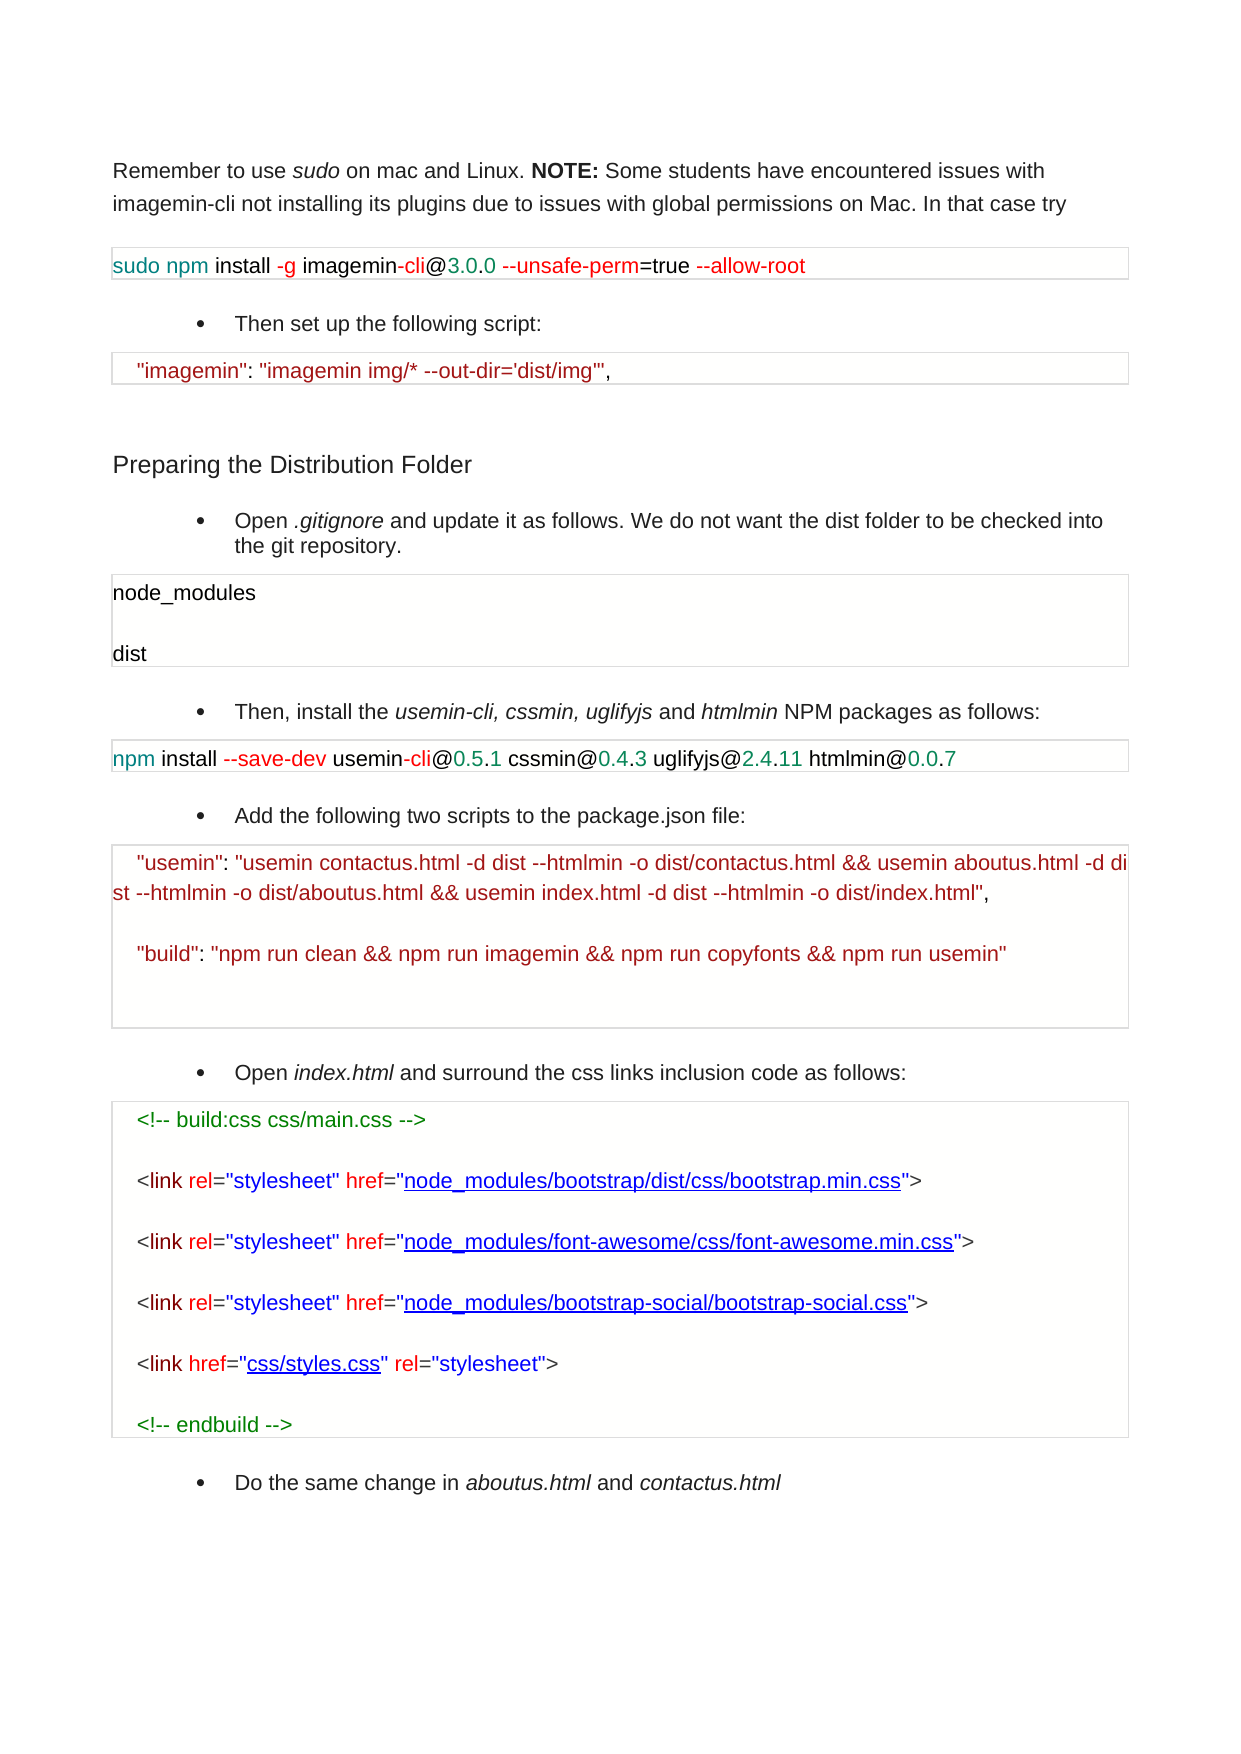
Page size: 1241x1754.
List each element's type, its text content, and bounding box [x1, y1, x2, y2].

list Add the following two scripts to the package.json file: [197, 803, 1128, 829]
text Preparing the Distribution Folder [112, 441, 1128, 478]
text <link href="css/styles.css" rel="stylesheet"> [113, 1344, 1128, 1376]
list Open index.html and surround the css links inclusion code as follows: [197, 1060, 1128, 1085]
list Open .gitignore and update it as follows. We do not want the dist folder to be checked into the git repository. [197, 507, 1128, 558]
text Remember to use sudo on mac and Linux. NOTE: Some students have encountered issues with imagemin-cli not installing its plugins due to issues with global permissions on Mac. In that case try [112, 150, 1128, 216]
list Then set up the following script: [197, 311, 1128, 336]
text <!-- build:css css/main.css --> [113, 1102, 1128, 1132]
text <link rel="stylesheet" href="node_modules/bootstrap/dist/css/bootstrap.min.css"> [113, 1162, 1128, 1193]
text npm install --save-dev usemin-cli@0.5.1 cssmin@0.4.3 uglifyjs@2.4.11 htmlmin@0.0.7 [113, 741, 1128, 771]
text "usemin": "usemin contactus.html -d dist --htmlmin -o dist/contactus.html && usemin aboutus.html -d dist --htmlmin -o dist/aboutus.html && usemin index.html -d dist --htmlmin -o dist/index.html", [113, 846, 1128, 905]
text <!-- endbuild --> [113, 1405, 1128, 1437]
text <link rel="stylesheet" href="node_modules/bootstrap-social/bootstrap-social.css"> [113, 1283, 1128, 1315]
list Then, install the usemin-cli, cssmin, uglifyjs and htmlmin NPM packages as follows: [197, 698, 1128, 724]
text sudo npm install -g imagemin-cli@3.0.0 --unsafe-perm=true --allow-root [113, 248, 1128, 278]
text <link rel="stylesheet" href="node_modules/font-awesome/css/font-awesome.min.css"> [113, 1223, 1128, 1254]
text dist [113, 634, 1128, 666]
text "imagemin": "imagemin img/* --out-dir='dist/img'", [113, 353, 1128, 383]
text "build": "npm run clean && npm run imagemin && npm run copyfonts && npm run usemin" [113, 935, 1128, 966]
text node_modules [113, 575, 1128, 605]
list Do the same change in aboutus.html and contactus.html [197, 1469, 1128, 1495]
